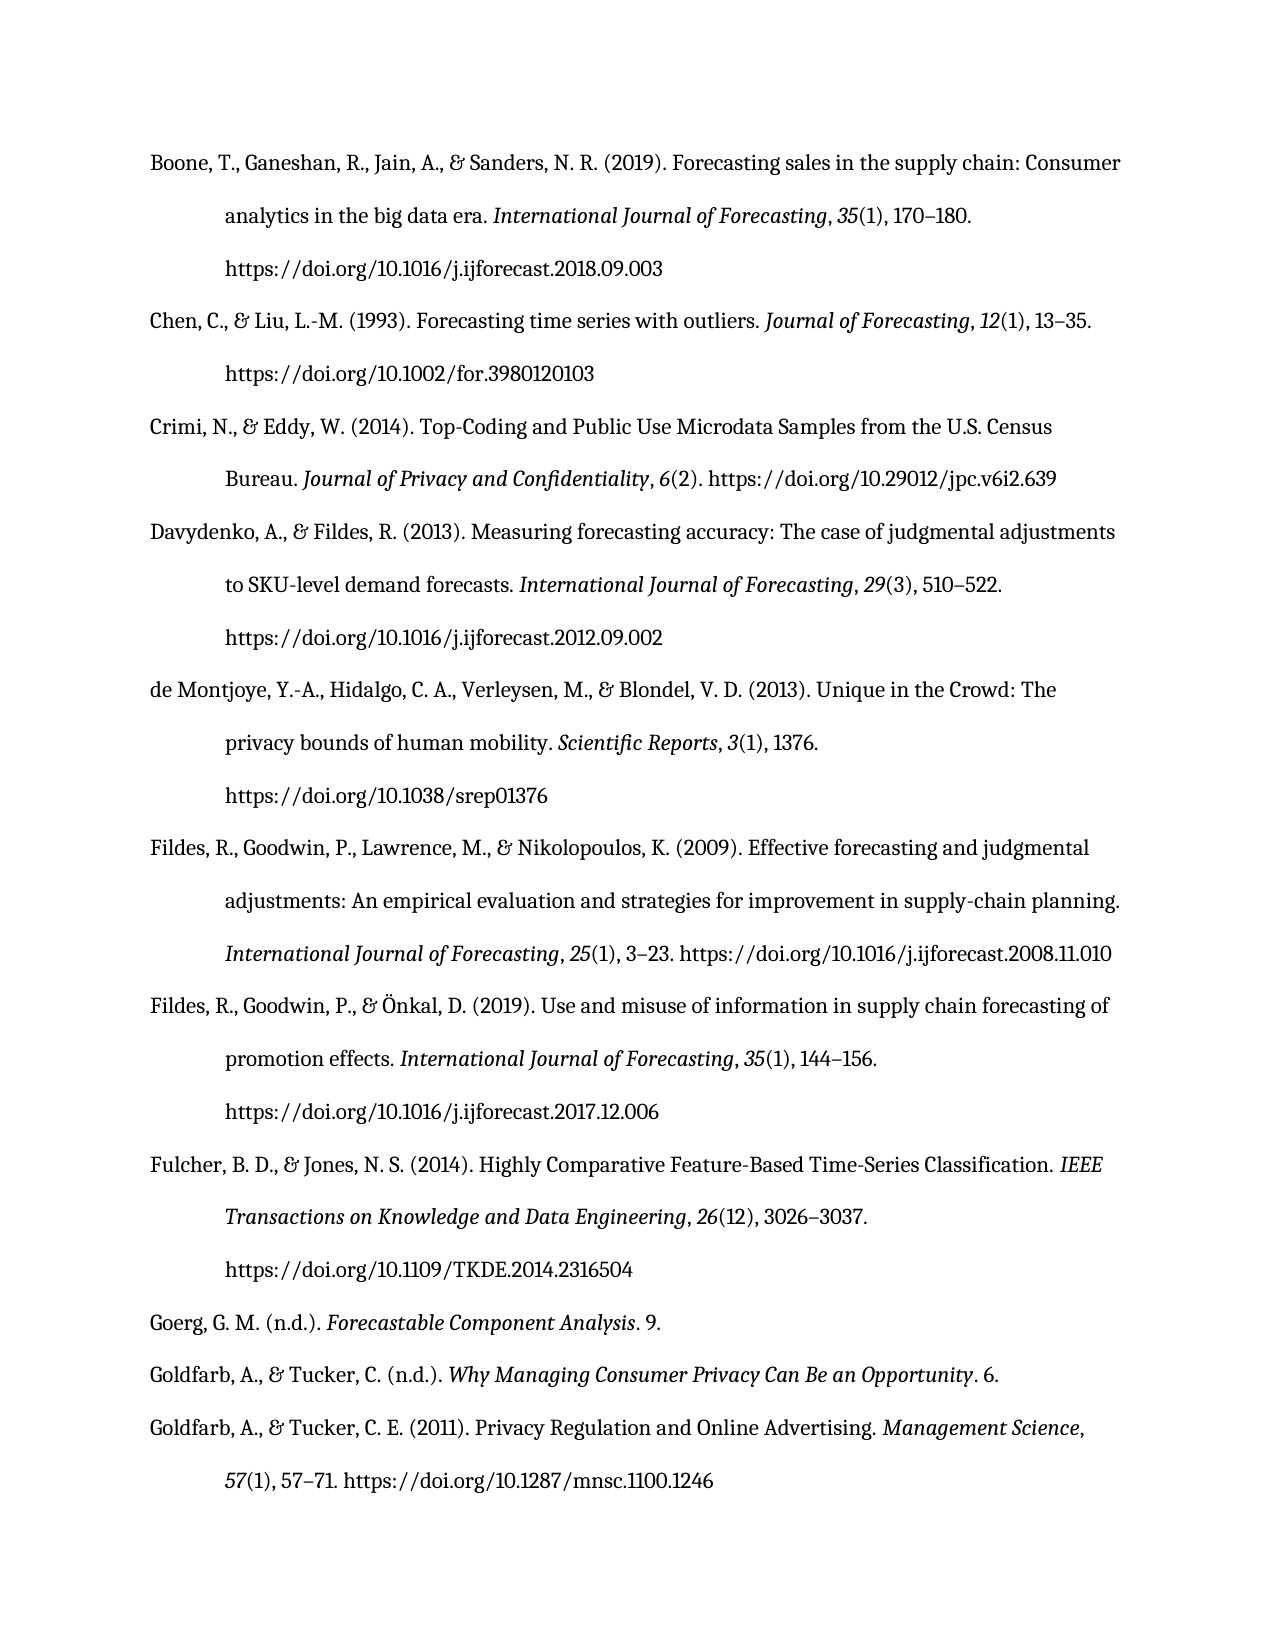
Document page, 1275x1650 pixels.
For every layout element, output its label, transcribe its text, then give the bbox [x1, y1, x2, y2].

text Davydenko, A., & Fildes, R. (2013). Measuring forecasting accuracy: The case of judgmental adjustments to SKU-level demand forecasts. International Journal of Forecasting, 29(3), 510–522. https://doi.org/10.1016/j.ijforecast.2012.09.002 [150, 519, 1125, 651]
text Fulcher, B. D., & Jones, N. S. (2014). Highly Comparative Feature-Based Time-Series Classification. IEEE Transactions on Knowledge and Data Engineering, 26(12), 3026–3037. https://doi.org/10.1109/TKDE.2014.2316504 [150, 1151, 1125, 1283]
text de Montjoye, Y.-A., Hidalgo, C. A., Verleysen, M., & Blondel, V. D. (2013). Unique in the Crowd: The privacy bounds of human mobility. Scientific Reports, 3(1), 1376. https://doi.org/10.1038/srep01376 [150, 677, 1125, 809]
text Fildes, R., Goodwin, P., & Önkal, D. (2019). Use and misuse of information in supply chain forecasting of promotion effects. International Journal of Forecasting, 35(1), 144–156. https://doi.org/10.1016/j.ijforecast.2017.12.006 [150, 993, 1125, 1125]
text Boone, T., Ganeshan, R., Jain, A., & Sanders, N. R. (2019). Forecasting sales in the supply chain: Consumer analytics in the big data era. International Journal of Forecasting, 35(1), 170–180. https://doi.org/10.1016/j.ijforecast.2018.09.003 [150, 150, 1125, 282]
text Fildes, R., Goodwin, P., Lawrence, M., & Nikolopoulos, K. (2009). Effective forecasting and judgmental adjustments: An empirical evaluation and strategies for improvement in supply-chain planning. International Journal of Forecasting, 25(1), 3–23. https://doi.org/10.1016/j.ijforecast.2008.11.010 [150, 835, 1125, 967]
text Chen, C., & Liu, L.-M. (1993). Forecasting time series with outliers. Journal of Forecasting, 12(1), 13–35. https://doi.org/10.1002/for.3980120103 [150, 308, 1125, 387]
text Goerg, G. M. (n.d.). Forecastable Component Analysis. 9. [150, 1309, 1125, 1336]
text Goldfarb, A., & Tucker, C. E. (2011). Privacy Regulation and Online Advertising. Management Science, 57(1), 57–71. https://doi.org/10.1287/mnsc.1100.1246 [150, 1415, 1125, 1494]
text Crimi, N., & Eddy, W. (2014). Top-Coding and Public Use Microdata Samples from the U.S. Census Bureau. Journal of Privacy and Confidentiality, 6(2). https://doi.org/10.29012/jpc.v6i2.639 [150, 413, 1125, 493]
text Goldfarb, A., & Tucker, C. (n.d.). Why Managing Consumer Privacy Can Be an Opportunity. 6. [150, 1362, 1125, 1389]
